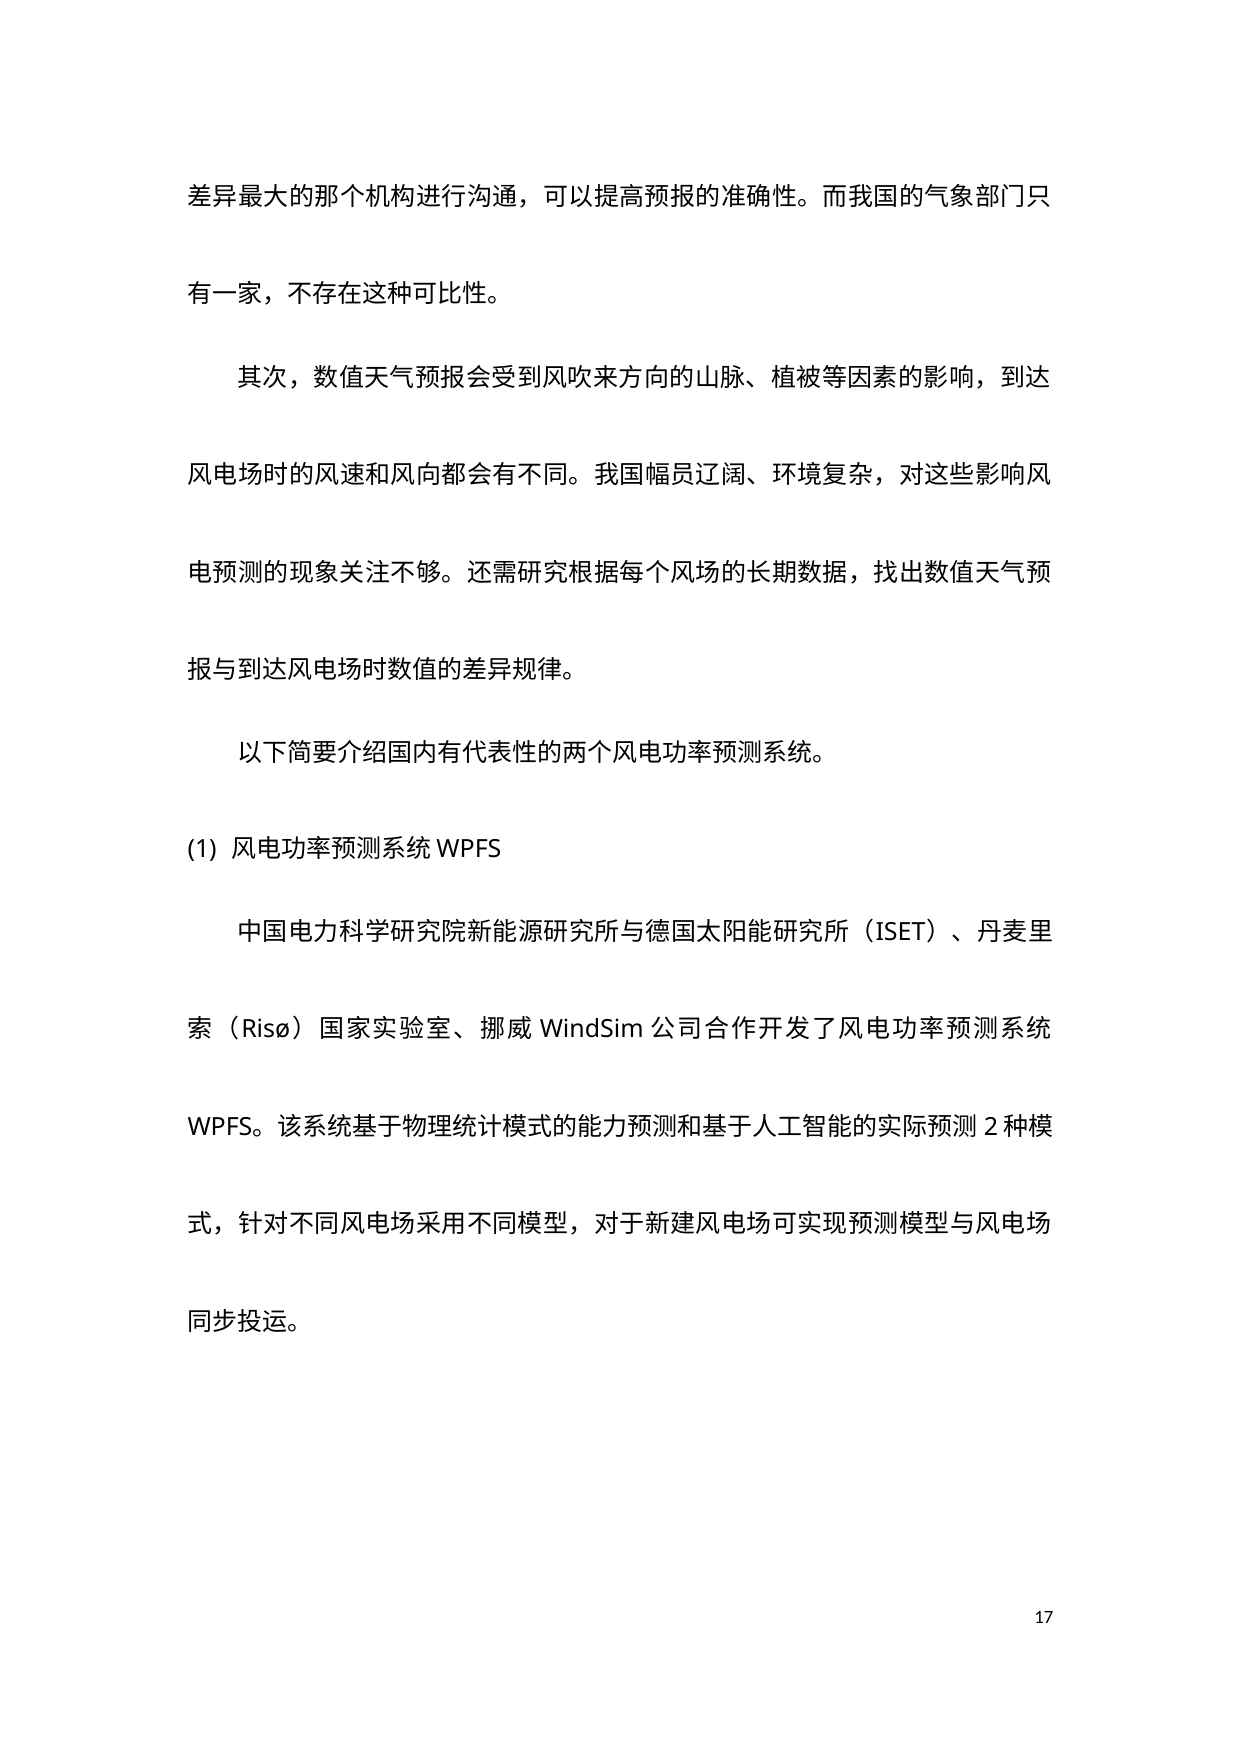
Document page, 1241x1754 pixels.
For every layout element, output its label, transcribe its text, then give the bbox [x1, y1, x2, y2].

list 风电功率预测系统WPFS [187, 814, 1053, 879]
text 其次，数值天气预报会受到风吹来方向的山脉、植被等因素的影响，到达风电场时的风速和风向都会有不同。我国幅员辽阔、环境复杂，对这些影响风电预测的现象关注不够。还需研究根据每个风场的长期数据，找出数值天气预报与到达风电场时数值的差异规律。 [187, 343, 1053, 700]
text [187, 162, 1053, 324]
text 以下简要介绍国内有代表性的两个风电功率预测系统。 [187, 718, 1053, 783]
text 中国电力科学研究院新能源研究所与德国太阳能研究所（ISET）、丹麦里索（Risø）国家实验室、挪威WindSim公司合作开发了风电功率预测系统WPFS。该系统基于物理统计模式的能力预测和基于人工智能的实际预测2种模式，针对不同风电场采用不同模型，对于新建风电场可实现预测模型与风电场同步投运。 [187, 897, 1053, 1352]
